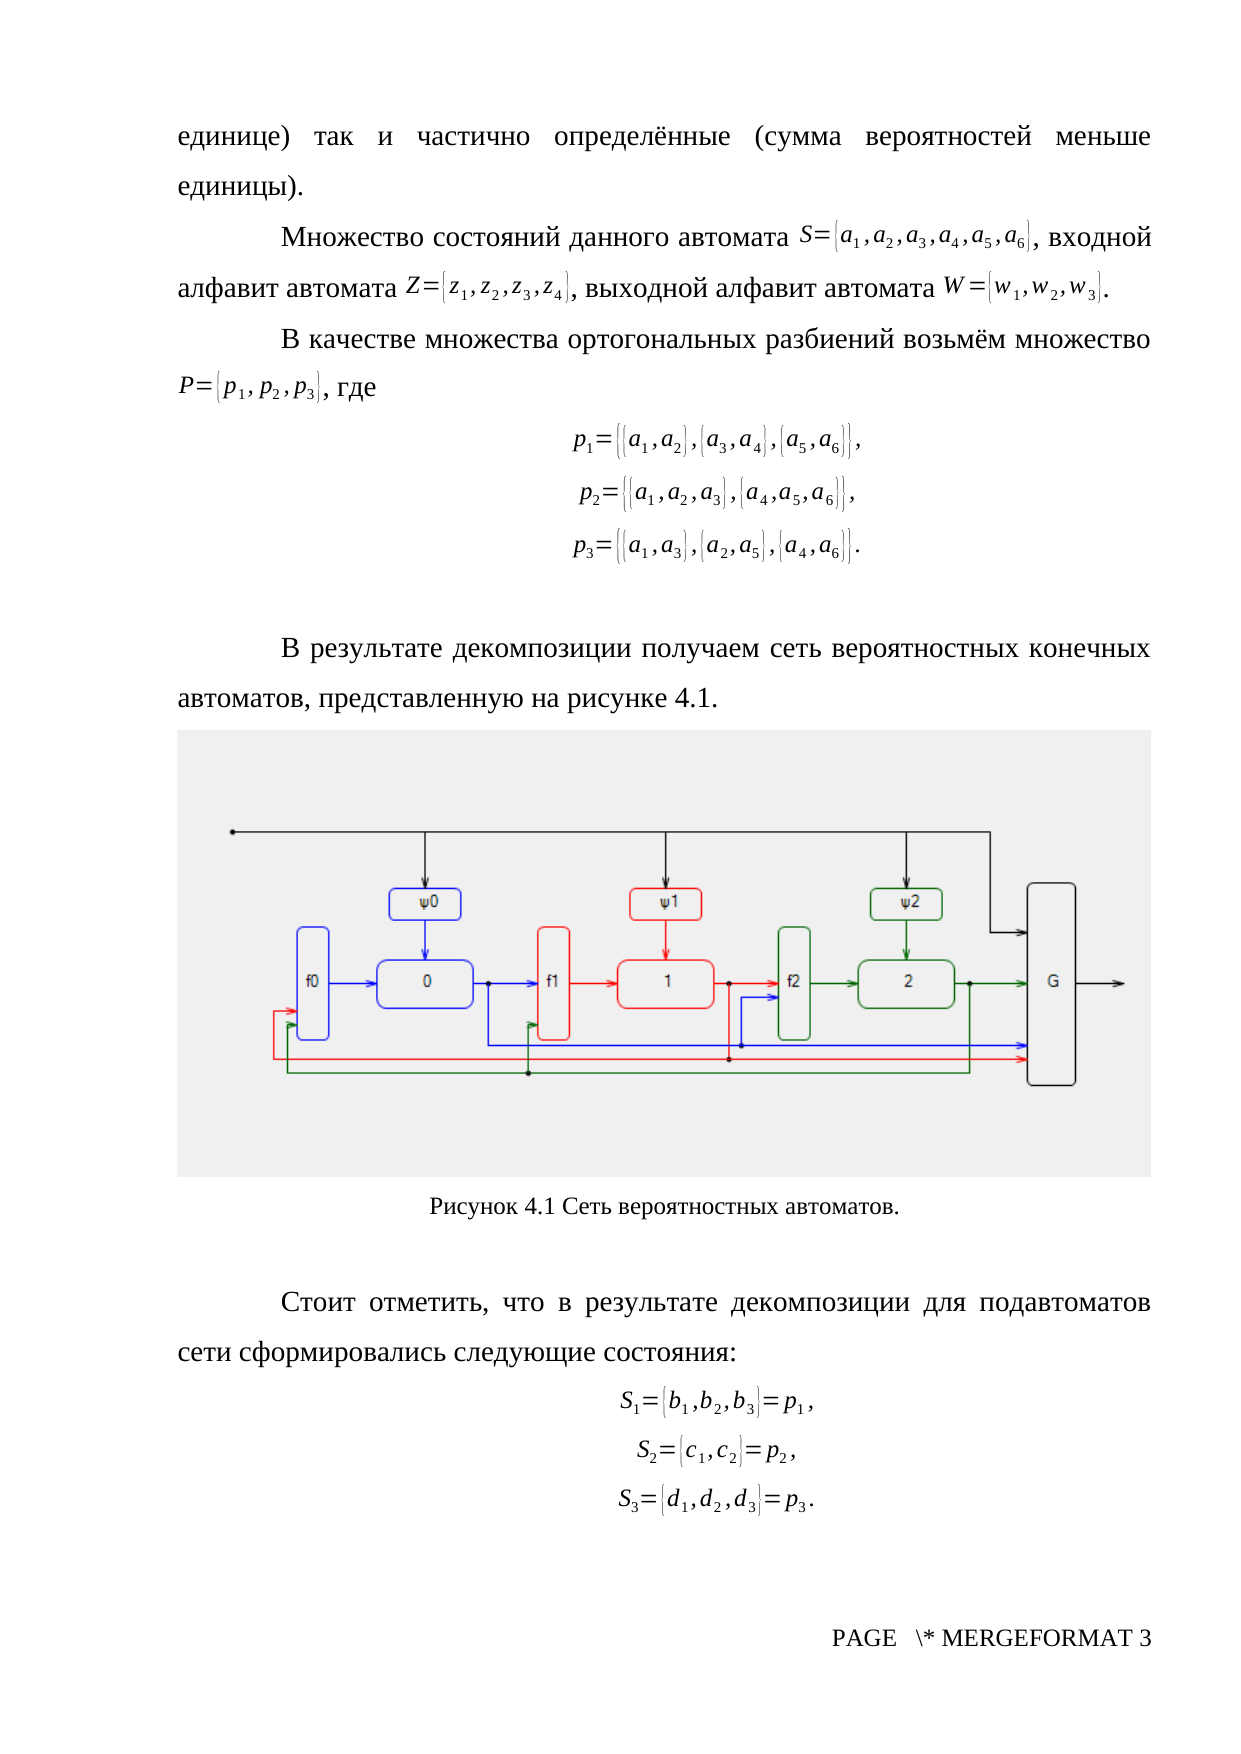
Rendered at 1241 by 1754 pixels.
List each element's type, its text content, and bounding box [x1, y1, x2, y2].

picture [177, 730, 1152, 1177]
text Рисунок 4.1 Сеть вероятностных автоматов. [177, 1191, 1152, 1219]
text Множество состояний данного автомата , входной алфавит автомата , выходной алфавит автомата . [177, 219, 1152, 305]
text Стоит отметить, что в результате декомпозиции для подавтоматов сети сформировались следующие состояния: [177, 1284, 1152, 1368]
text В результате декомпозиции получаем сеть вероятностных конечных автоматов, представленную на рисунке 4.1. [177, 630, 1152, 714]
text В качестве множества ортогональных разбиений возьмём множество , где [177, 321, 1152, 405]
